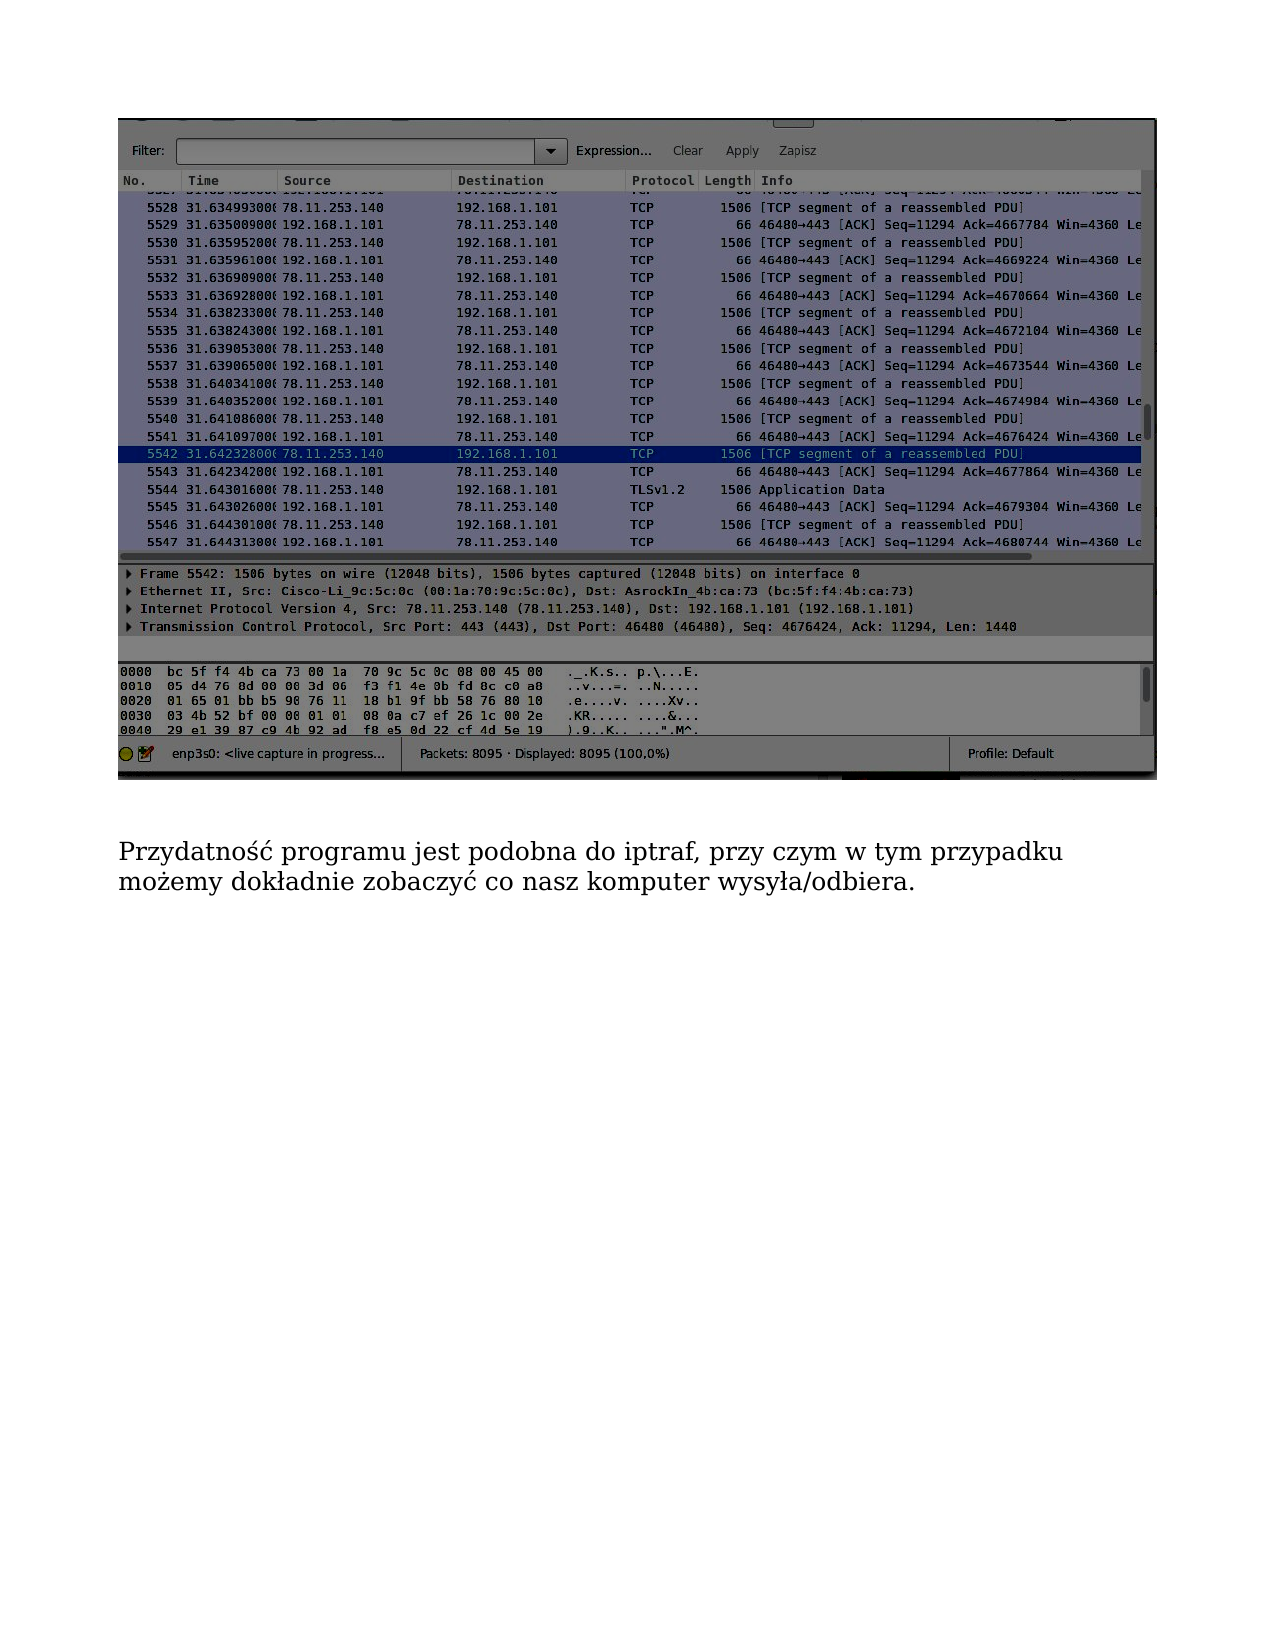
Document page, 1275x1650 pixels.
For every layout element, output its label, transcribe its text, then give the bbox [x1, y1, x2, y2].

text Przydatność programu jest podobna do iptraf, przy czym w tym przypadku możemy dokładnie zobaczyć co nasz komputer wysyła/odbiera. [118, 838, 1157, 896]
